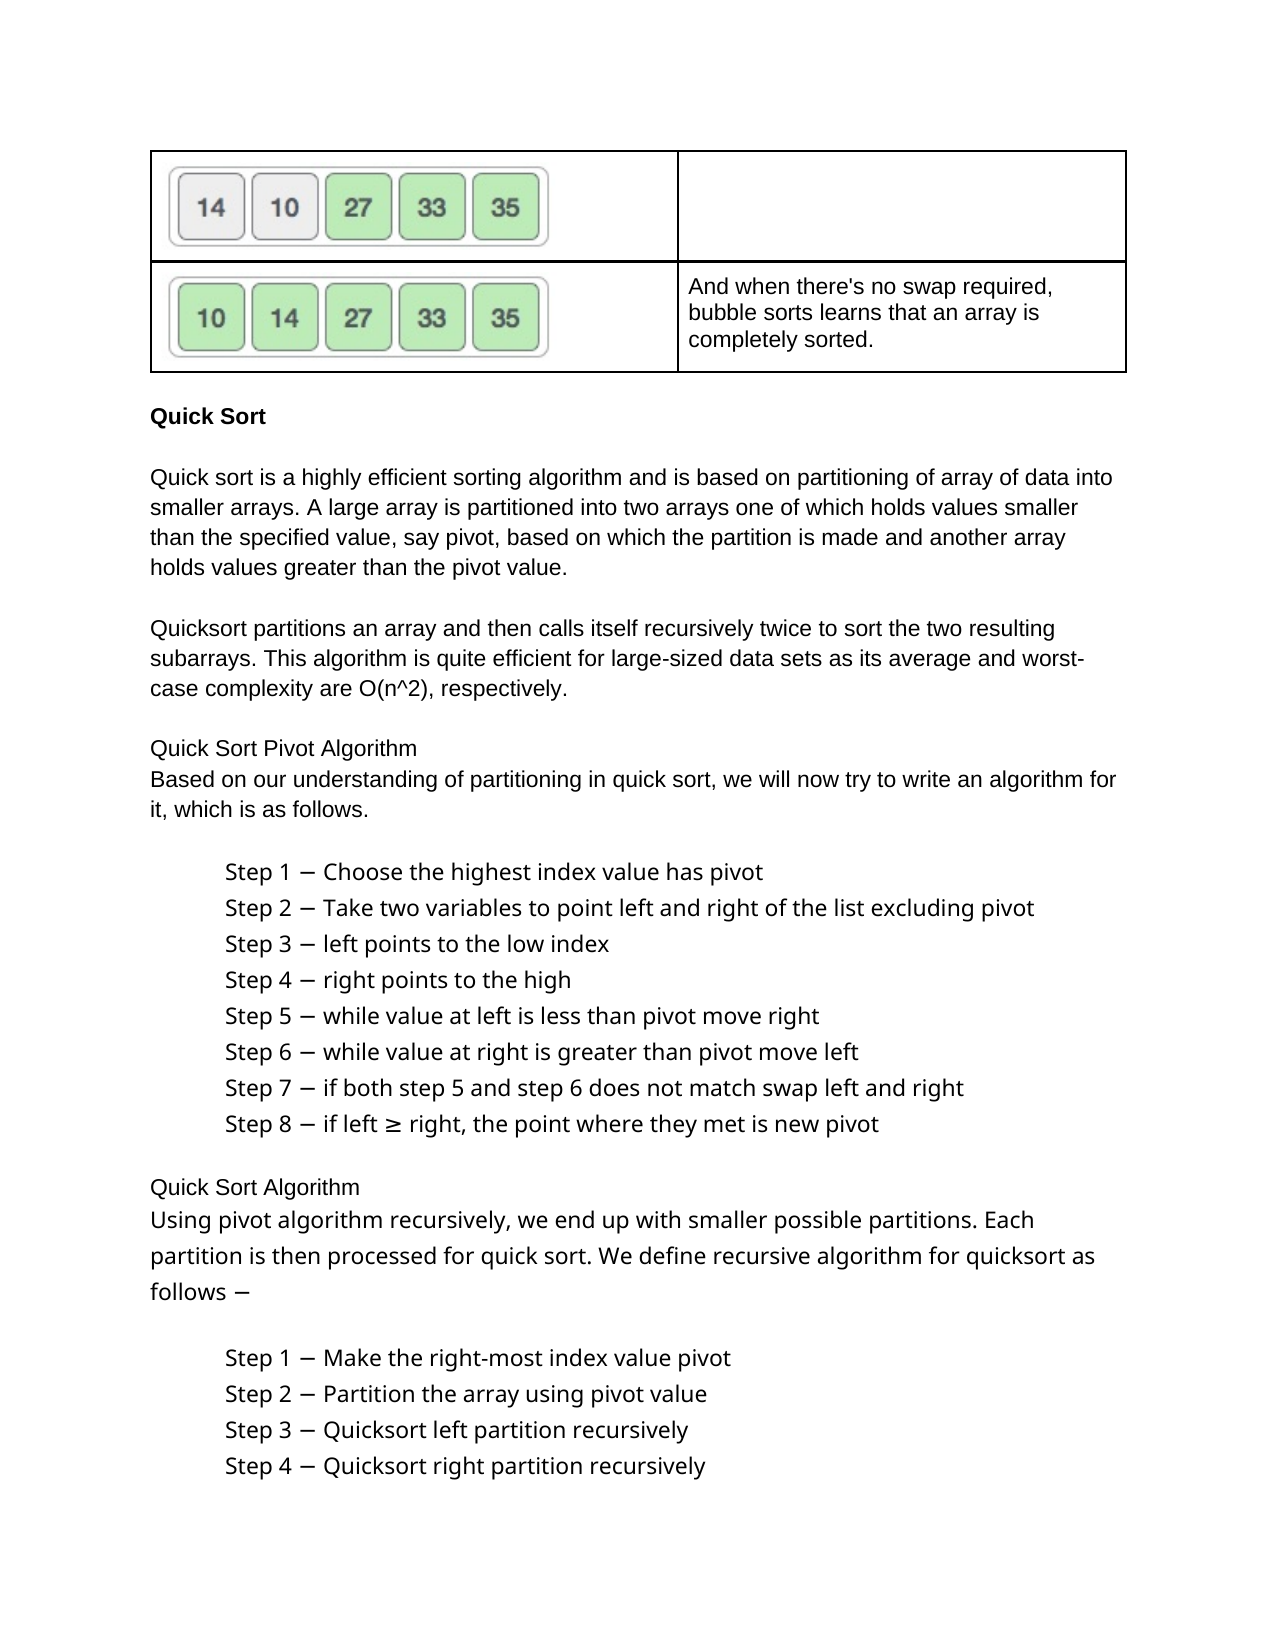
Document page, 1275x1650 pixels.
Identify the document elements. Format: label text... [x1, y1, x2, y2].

text Step 7 − if both step 5 and step 6 does not match swap left and right [150, 1072, 1125, 1103]
picture [161, 162, 557, 250]
text Step 5 − while value at left is less than pivot move right [150, 1000, 1125, 1031]
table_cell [679, 152, 1125, 260]
text Using pivot algorithm recursively, we end up with smaller possible partitions. Each partition is then processed for quick sort. We define recursive algorithm for quicksort as follows − [150, 1204, 1125, 1307]
text Based on our understanding of partitioning in quick sort, we will now try to write an algorithm for it, which is as follows. [150, 766, 1125, 822]
text Step 8 − if left ≥ right, the point where they met is new pivot [150, 1108, 1125, 1139]
picture [161, 272, 557, 361]
text Quick sort is a highly efficient sorting algorithm and is based on partitioning of array of data into smaller arrays. A large array is partitioned into two arrays one of which holds values smaller than the specified value, say pivot, based on which the partition is made and another array holds values greater than the pivot value. [150, 463, 1125, 581]
text Step 1 − Make the right-most index value pivot [150, 1342, 1125, 1373]
text Step 6 − while value at right is greater than pivot move left [150, 1036, 1125, 1067]
text Step 4 − right points to the high [150, 964, 1125, 995]
text Quick Sort [150, 403, 1125, 429]
text Step 4 − Quicksort right partition recursively [150, 1450, 1125, 1481]
text Step 3 − left points to the low index [150, 928, 1125, 959]
text Step 2 − Take two variables to point left and right of the list excluding pivot [150, 892, 1125, 923]
text Quick Sort Algorithm [150, 1174, 1125, 1200]
table_cell [152, 263, 677, 371]
table_cell [152, 152, 677, 260]
text Quicksort partitions an array and then calls itself recursively twice to sort the two resulting subarrays. This algorithm is quite efficient for large-sized data sets as its average and worst-case complexity are O(n^2), respectively. [150, 614, 1125, 701]
table_cell And when there's no swap required, bubble sorts learns that an array is completely sorted. [679, 263, 1125, 371]
text Step 1 − Choose the highest index value has pivot [150, 856, 1125, 887]
text Step 3 − Quicksort left partition recursively [150, 1414, 1125, 1445]
text Quick Sort Pivot Algorithm [150, 735, 1125, 762]
text Step 2 − Partition the array using pivot value [150, 1378, 1125, 1409]
